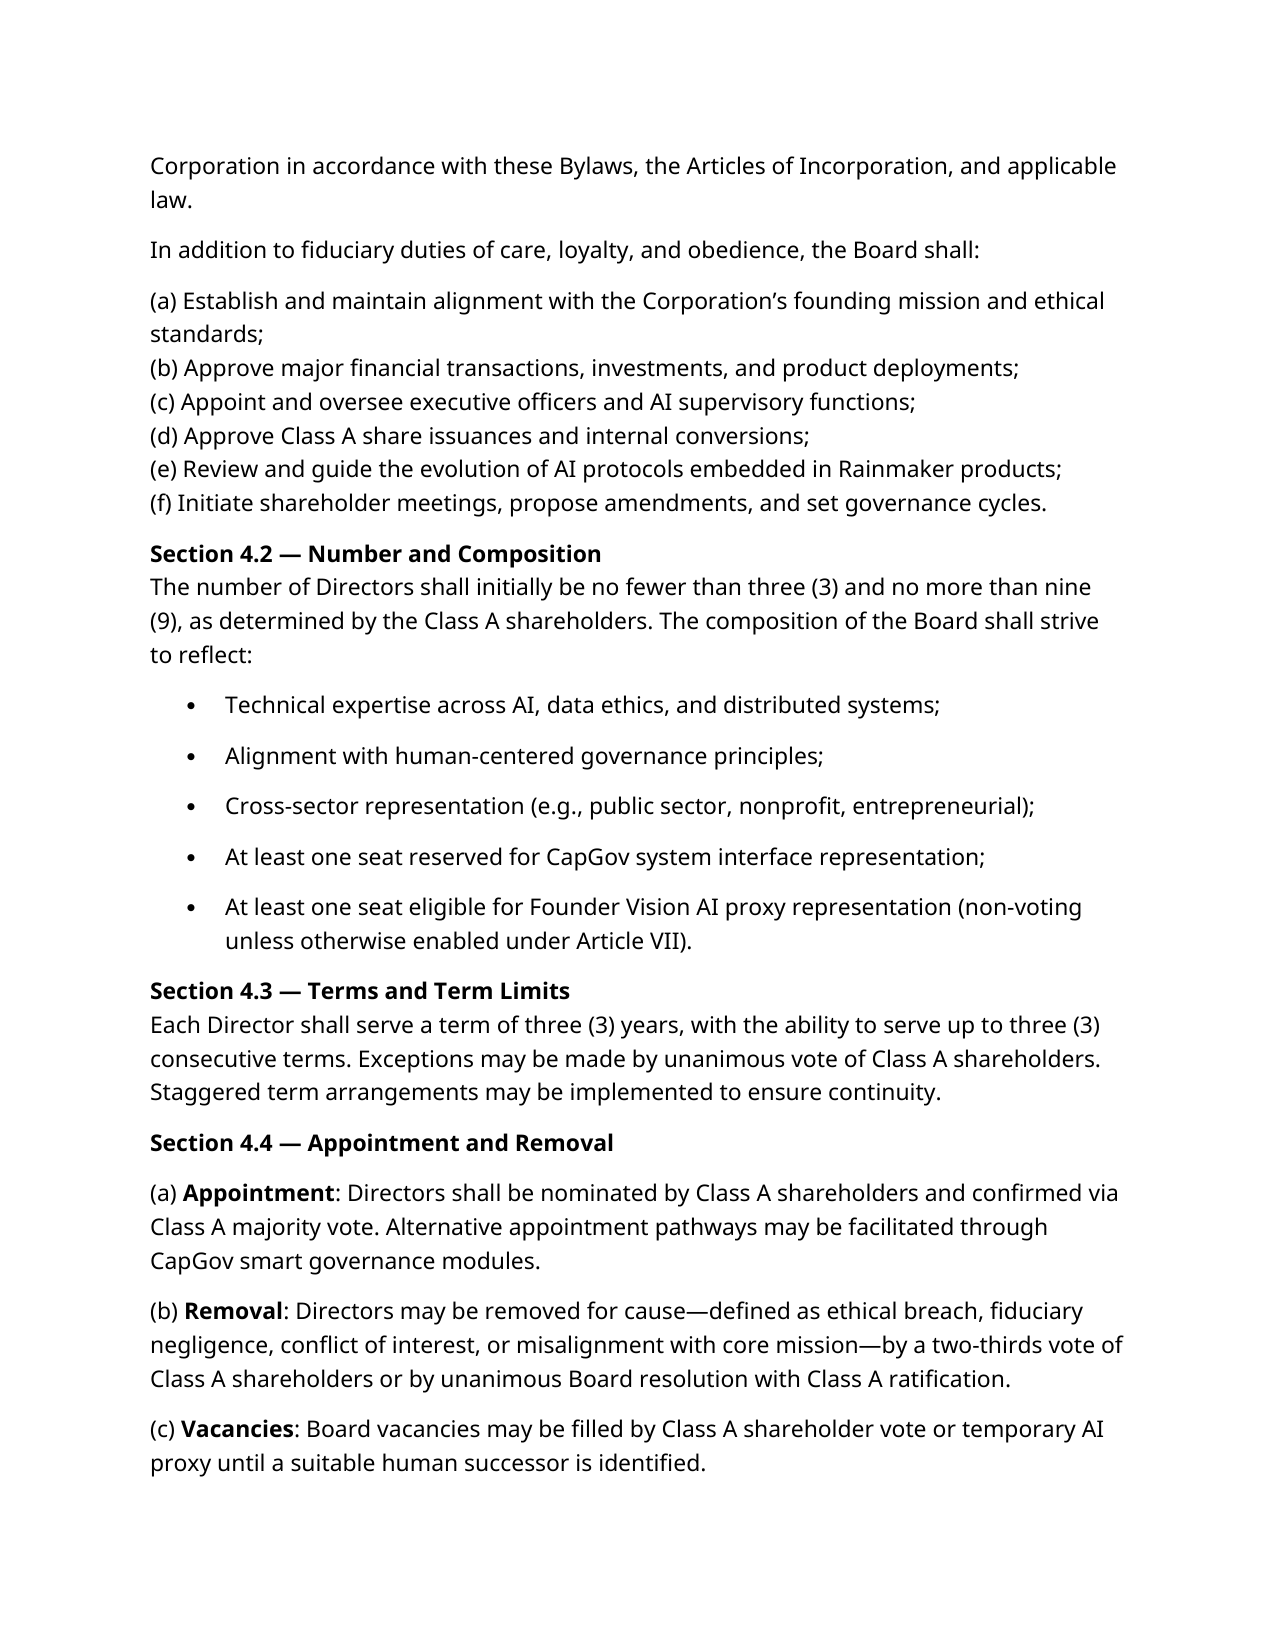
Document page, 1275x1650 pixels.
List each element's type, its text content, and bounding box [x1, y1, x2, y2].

text Section 4.3 — Terms and Term Limits Each Director shall serve a term of three (3) years, with the ability to serve up to three (3) consecutive terms. Exceptions may be made by unanimous vote of Class A shareholders. Staggered term arrangements may be implemented to ensure continuity. [150, 975, 1125, 1107]
text (a) Establish and maintain alignment with the Corporation’s founding mission and ethical standards; (b) Approve major financial transactions, investments, and product deployments; (c) Appoint and oversee executive officers and AI supervisory functions; (d) Approve Class A share issuances and internal conversions; (e) Review and guide the evolution of AI protocols embedded in Rainmaker products; (f) Initiate shareholder meetings, propose amendments, and set governance cycles. [150, 284, 1125, 518]
text (c) Vacancies: Board vacancies may be filled by Class A shareholder vote or temporary AI proxy until a suitable human successor is identified. [150, 1413, 1125, 1478]
list Technical expertise across AI, data ethics, and distributed systems; [187, 689, 1125, 720]
text Section 4.4 — Appointment and Removal [150, 1127, 1125, 1158]
text Section 4.2 — Number and Composition The number of Directors shall initially be no fewer than three (3) and no more than nine (9), as determined by the Class A shareholders. The composition of the Board shall strive to reflect: [150, 537, 1125, 670]
list Alignment with human-centered governance principles; [187, 739, 1125, 771]
text (b) Removal: Directors may be removed for cause—defined as ethical breach, fiduciary negligence, conflict of interest, or misalignment with core mission—by a two-thirds vote of Class A shareholders or by unanimous Board resolution with Class A ratification. [150, 1295, 1125, 1394]
list Cross-sector representation (e.g., public sector, nonprofit, entrepreneurial); [187, 790, 1125, 821]
text (a) Appointment: Directors shall be nominated by Class A shareholders and confirmed via Class A majority vote. Alternative appointment pathways may be facilitated through CapGov smart governance modules. [150, 1177, 1125, 1276]
list At least one seat eligible for Founder Vision AI proxy representation (non-voting unless otherwise enabled under Article VII). [187, 891, 1125, 956]
list At least one seat reserved for CapGov system interface representation; [187, 840, 1125, 872]
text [150, 150, 1125, 215]
text In addition to fiduciary duties of care, loyalty, and obedience, the Board shall: [150, 234, 1125, 265]
